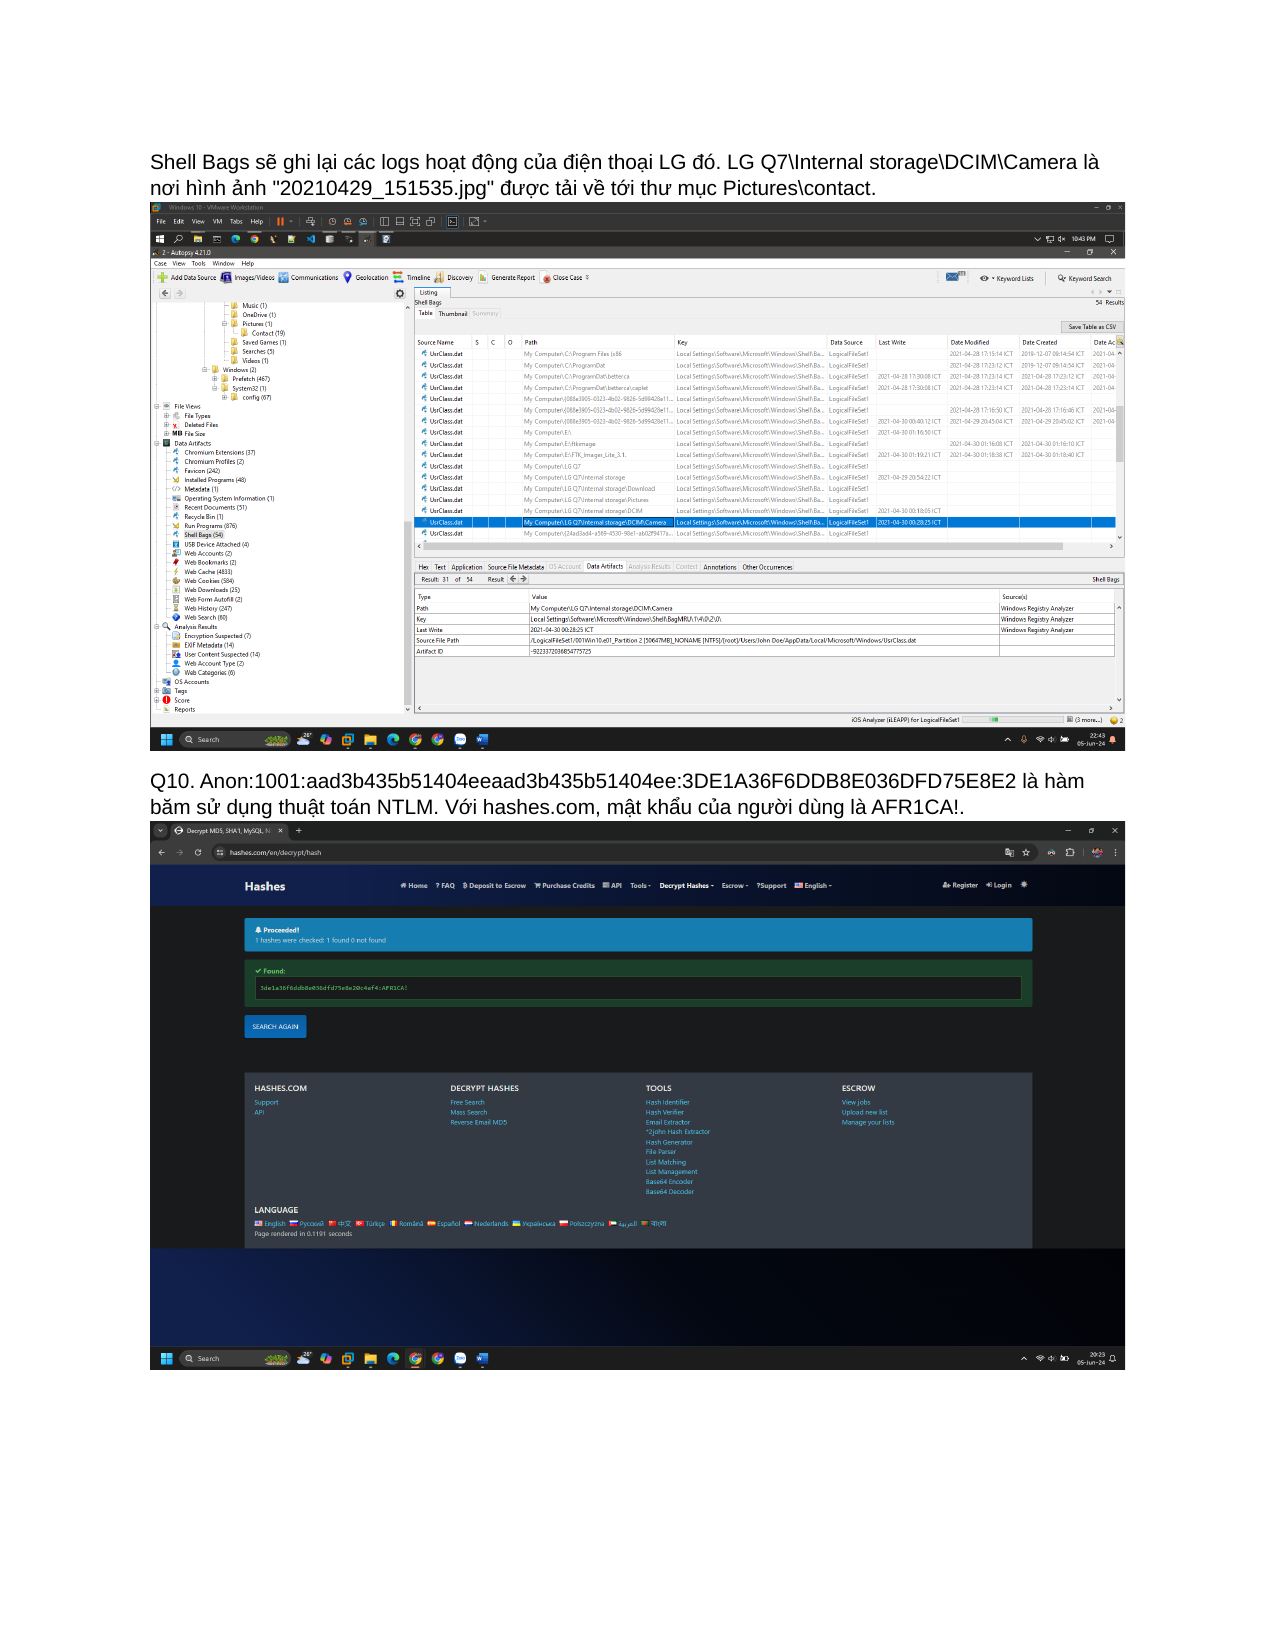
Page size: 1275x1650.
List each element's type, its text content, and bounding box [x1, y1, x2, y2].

picture [150, 821, 1125, 1370]
picture [150, 202, 1125, 751]
text Shell Bags sẽ ghi lại các logs hoạt động của điện thoại LG đó. LG Q7\Internal storage\DCIM\Camera là nơi hình ảnh "20210429_151535.jpg" được tải về tới thư mục Pictures\contact. [150, 150, 1125, 202]
text Q10. Anon:1001:aad3b435b51404eeaad3b435b51404ee:3DE1A36F6DDB8E036DFD75E8E2 là hàm băm sử dụng thuật toán NTLM. Với hashes.com, mật khẩu của người dùng là AFR1CA!. [150, 769, 1125, 821]
